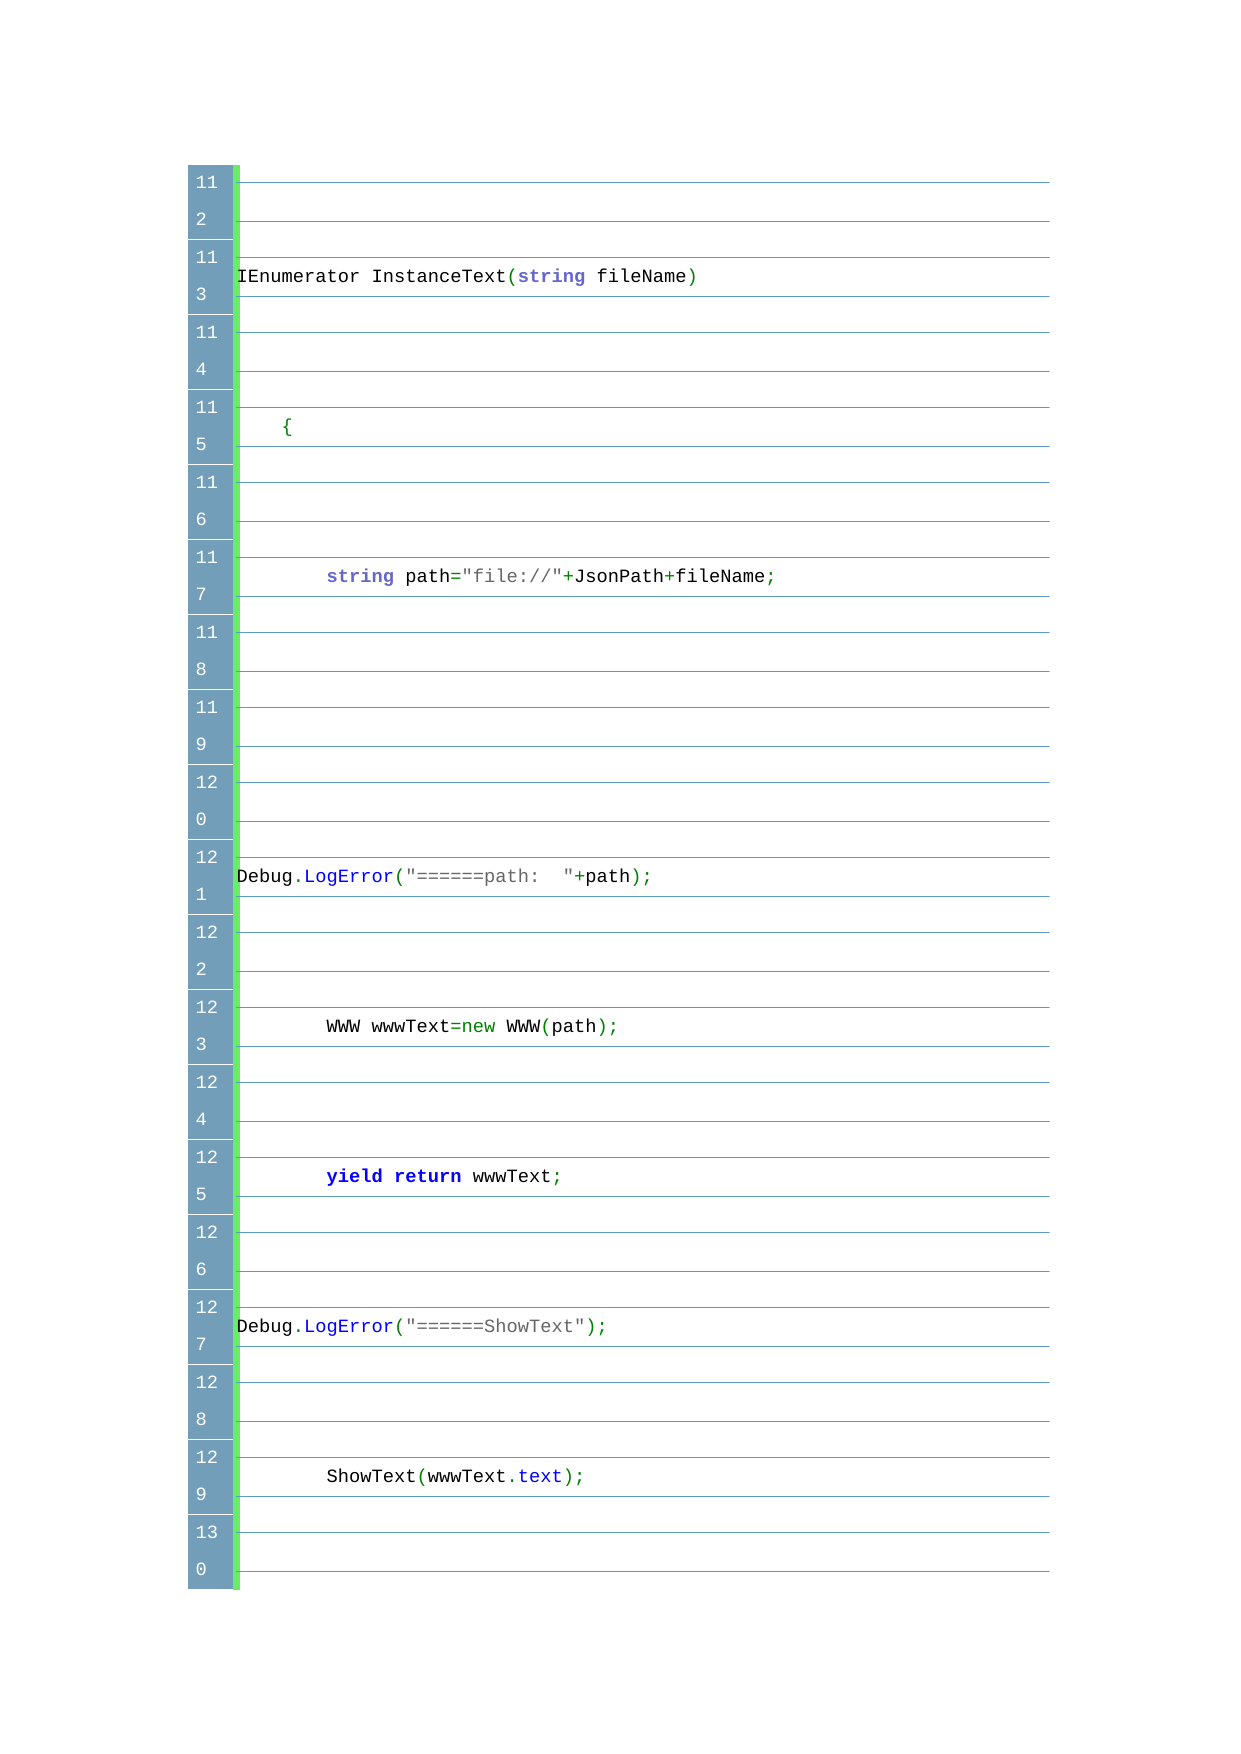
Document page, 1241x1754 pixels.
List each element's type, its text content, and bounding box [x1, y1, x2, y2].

table_cell 127 [188, 1290, 233, 1364]
table_cell [240, 1365, 1053, 1439]
table_cell [240, 615, 1053, 689]
table_cell [240, 765, 1053, 839]
table_cell [240, 1215, 1053, 1289]
table_cell 116 [188, 465, 233, 539]
table_cell IEnumerator InstanceText(string fileName) [240, 240, 1053, 314]
table_cell ShowText(wwwText.text); [240, 1440, 1053, 1514]
table_cell 125 [188, 1140, 233, 1214]
table_cell [240, 1065, 1053, 1139]
table_cell [240, 165, 1053, 239]
table_cell 123 [188, 990, 233, 1064]
table_cell [240, 315, 1053, 389]
table_cell { [240, 390, 1053, 464]
table_cell 129 [188, 1440, 233, 1514]
table_cell 128 [188, 1365, 233, 1439]
table_cell Debug.LogError("======path: "+path); [240, 840, 1053, 914]
table_cell [240, 465, 1053, 539]
table_cell [240, 915, 1053, 989]
table_cell 124 [188, 1065, 233, 1139]
table_cell 113 [188, 240, 233, 314]
table_cell 119 [188, 690, 233, 764]
table_cell 120 [188, 765, 233, 839]
table_cell string path="file://"+JsonPath+fileName; [240, 540, 1053, 614]
table_cell 115 [188, 390, 233, 464]
table_cell yield return wwwText; [240, 1140, 1053, 1214]
table_cell 117 [188, 540, 233, 614]
table_cell 112 [188, 165, 233, 239]
table_cell WWW wwwText=new WWW(path); [240, 990, 1053, 1064]
table_cell 118 [188, 615, 233, 689]
table_cell Debug.LogError("======ShowText"); [240, 1290, 1053, 1364]
table_cell 122 [188, 915, 233, 989]
table_cell 126 [188, 1215, 233, 1289]
table_cell [240, 690, 1053, 764]
table_cell [240, 1515, 1053, 1589]
table_cell 114 [188, 315, 233, 389]
table_cell 130 [188, 1515, 233, 1589]
table_cell 121 [188, 840, 233, 914]
